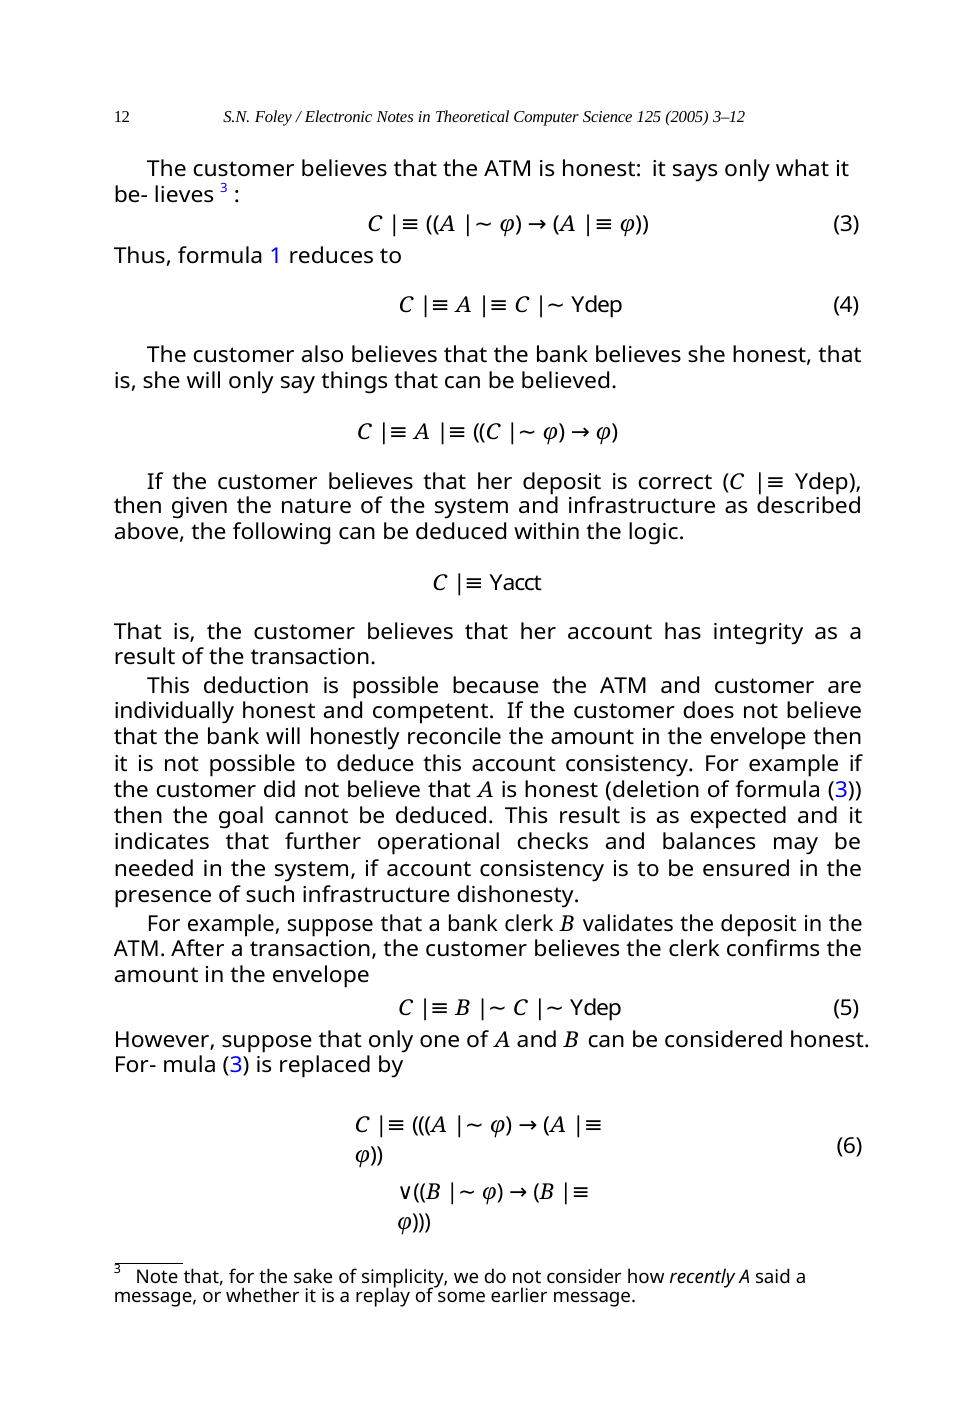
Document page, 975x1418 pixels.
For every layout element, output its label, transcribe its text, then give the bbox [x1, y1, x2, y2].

text 3 Note that, for the sake of simplicity, we do not consider how recently A said a message, or whether it is a replay of some earlier message. [113, 1265, 862, 1308]
text The customer also believes that the bank believes she honest, that is, she will only say things that can be believed. [113, 342, 862, 394]
text C |≡ Υacct [102, 567, 873, 597]
text The customer believes that the ATM is honest: it says only what it be- lieves 3 : [113, 156, 877, 208]
text However, suppose that only one of A and B can be considered honest. For- mula (3) is replaced by [113, 1027, 877, 1079]
text C |≡ B |∼ C |∼ Υdep (5) [398, 989, 877, 1021]
text C |≡ (((A |∼ φ) → (A |≡ φ)) [354, 1109, 621, 1168]
text C |≡ ((A |∼ φ) → (A |≡ φ)) (3) Thus, formula 1 reduces to [113, 208, 862, 270]
text C |≡ A |≡ ((C |∼ φ) → φ) [102, 416, 874, 446]
text (6) [625, 1130, 863, 1160]
text That is, the customer believes that her account has integrity as a result of the transaction. [113, 618, 863, 671]
text This deduction is possible because the ATM and customer are individually honest and competent. If the customer does not believe that the bank will honestly reconcile the amount in the envelope then it is not possible to deduce this account consistency. For example if the customer did not believe that A is honest (deletion of formula (3)) then the goal cannot be deduced. This result is as expected and it indicates that further operational checks and balances may be needed in the system, if account consistency is to be ensured in the presence of such infrastructure dishonesty. [113, 672, 862, 909]
text If the customer believes that her deposit is correct (C |≡ Υdep), then given the nature of the system and infrastructure as described above, the following can be deduced within the logic. [113, 469, 862, 546]
text C |≡ A |≡ C |∼ Υdep (4) [399, 289, 877, 319]
text For example, suppose that a bank clerk B validates the deposit in the ATM. After a transaction, the customer believes the clerk confirms the amount in the envelope [113, 910, 862, 989]
text ∨((B |∼ φ) → (B |≡ φ))) [397, 1176, 621, 1236]
